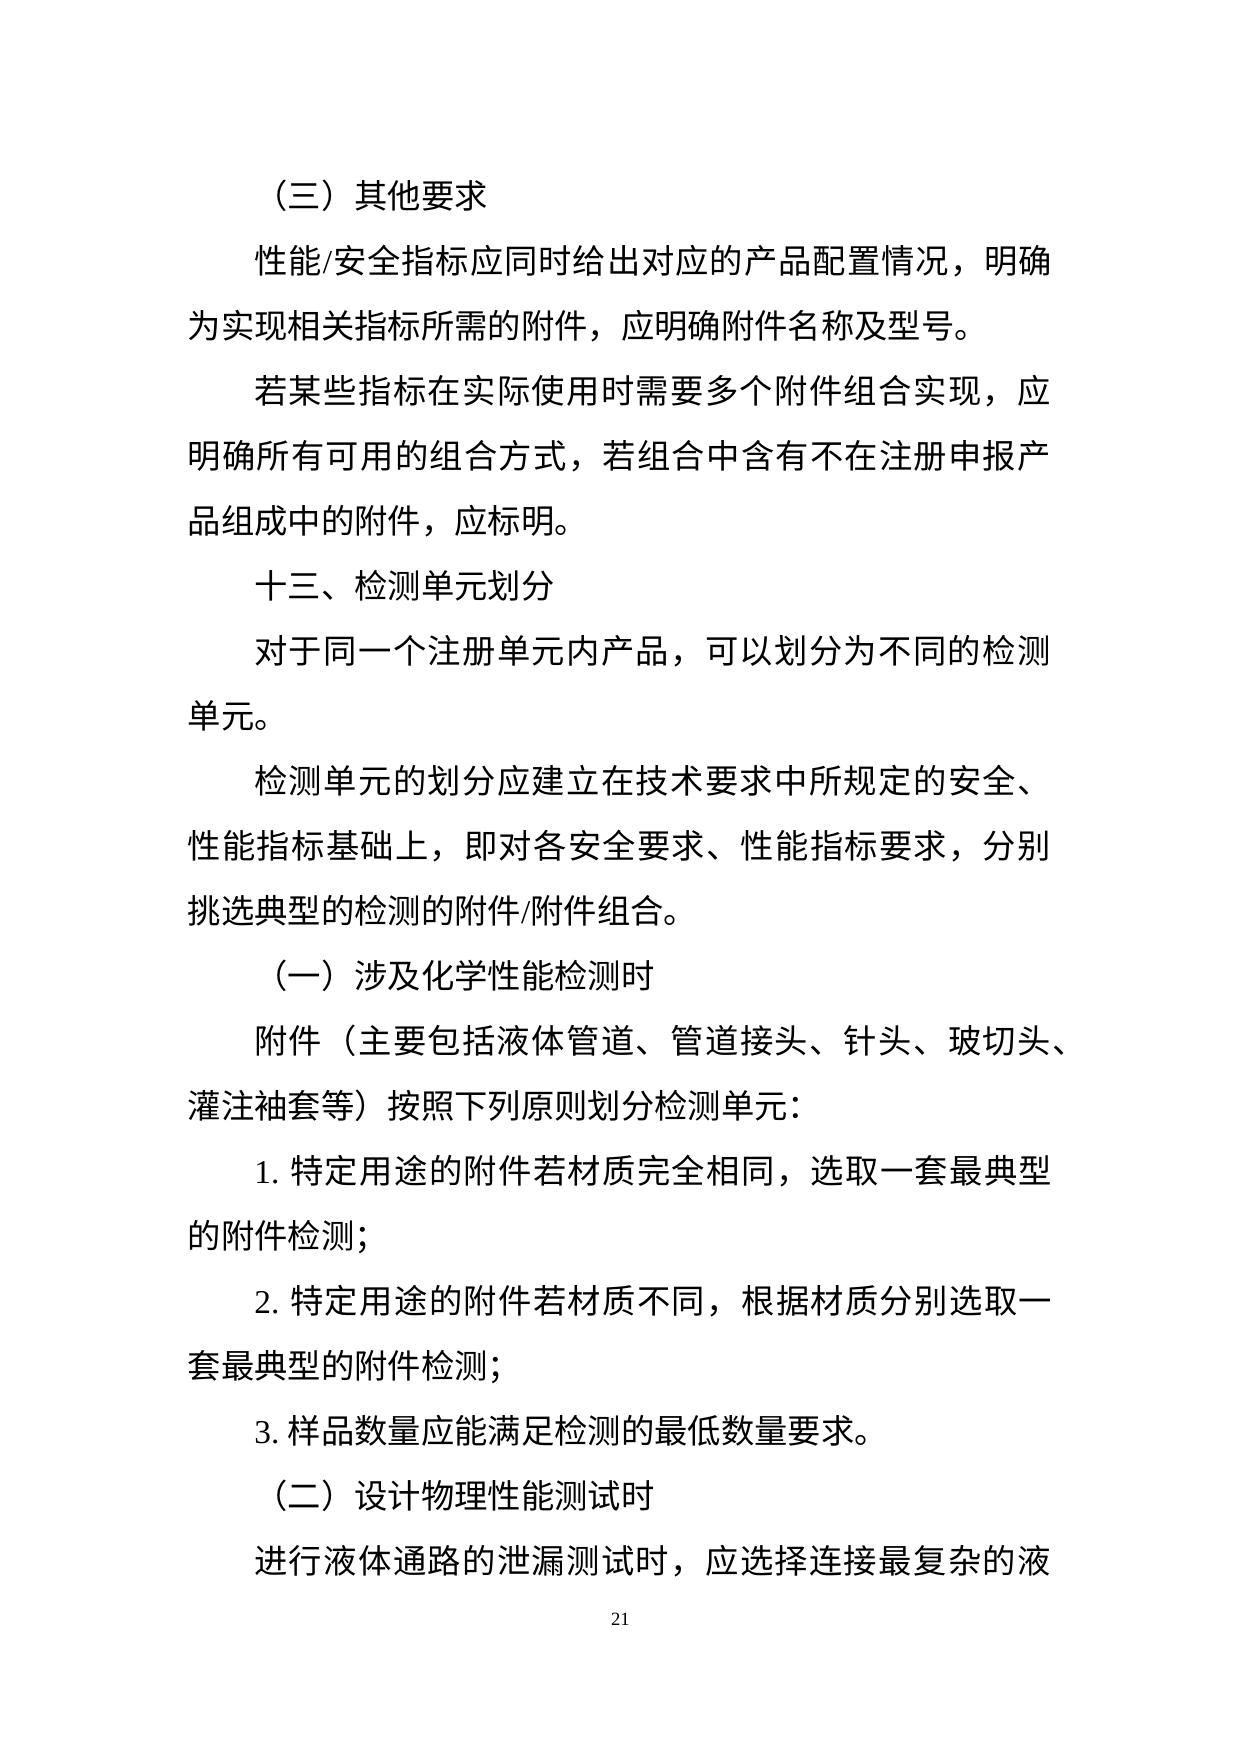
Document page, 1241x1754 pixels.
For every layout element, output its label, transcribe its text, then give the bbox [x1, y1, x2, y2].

text 附件（主要包括液体管道、管道接头、针头、玻切头、灌注袖套等）按照下列原则划分检测单元： [187, 1007, 1053, 1137]
text 3. 样品数量应能满足检测的最低数量要求。 [187, 1397, 1053, 1462]
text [187, 1527, 1053, 1592]
text 1. 特定用途的附件若材质完全相同，选取一套最典型的附件检测； [187, 1137, 1053, 1267]
subtitle 十三、检测单元划分 [187, 552, 1053, 617]
subtitle （二）设计物理性能测试时 [187, 1462, 1053, 1527]
text 2. 特定用途的附件若材质不同，根据材质分别选取一套最典型的附件检测； [187, 1267, 1053, 1397]
subtitle （三）其他要求 [187, 162, 1053, 227]
text 若某些指标在实际使用时需要多个附件组合实现，应明确所有可用的组合方式，若组合中含有不在注册申报产品组成中的附件，应标明。 [187, 357, 1053, 552]
text 对于同一个注册单元内产品，可以划分为不同的检测单元。 [187, 617, 1053, 747]
subtitle （一）涉及化学性能检测时 [187, 942, 1053, 1007]
text 检测单元的划分应建立在技术要求中所规定的安全、性能指标基础上，即对各安全要求、性能指标要求，分别挑选典型的检测的附件/附件组合。 [187, 747, 1053, 942]
text 性能/安全指标应同时给出对应的产品配置情况，明确为实现相关指标所需的附件，应明确附件名称及型号。 [187, 227, 1053, 357]
